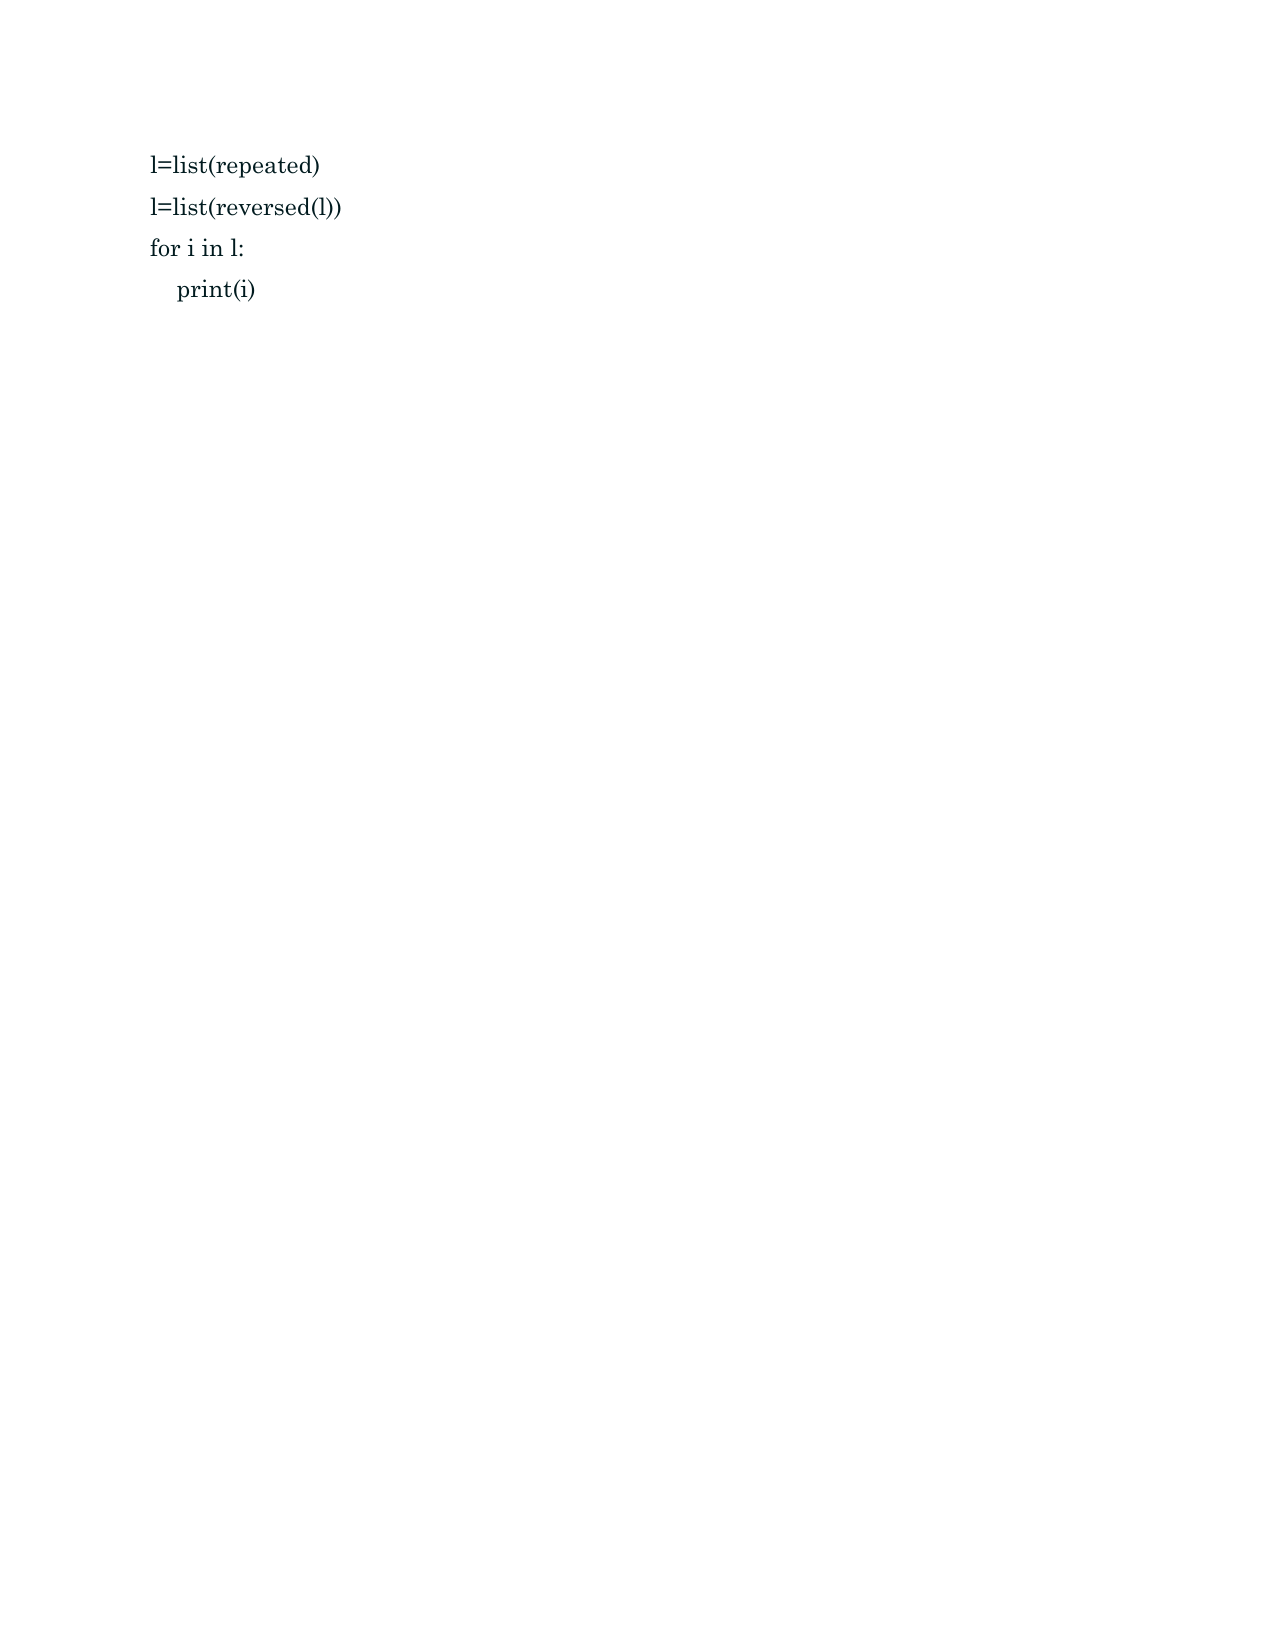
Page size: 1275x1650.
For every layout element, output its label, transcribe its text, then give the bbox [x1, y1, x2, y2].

text for i in l: [150, 233, 1125, 262]
text l=list(reversed(l)) [150, 191, 1125, 220]
text print(i) [150, 274, 1125, 303]
text l=list(repeated) [150, 150, 1125, 179]
